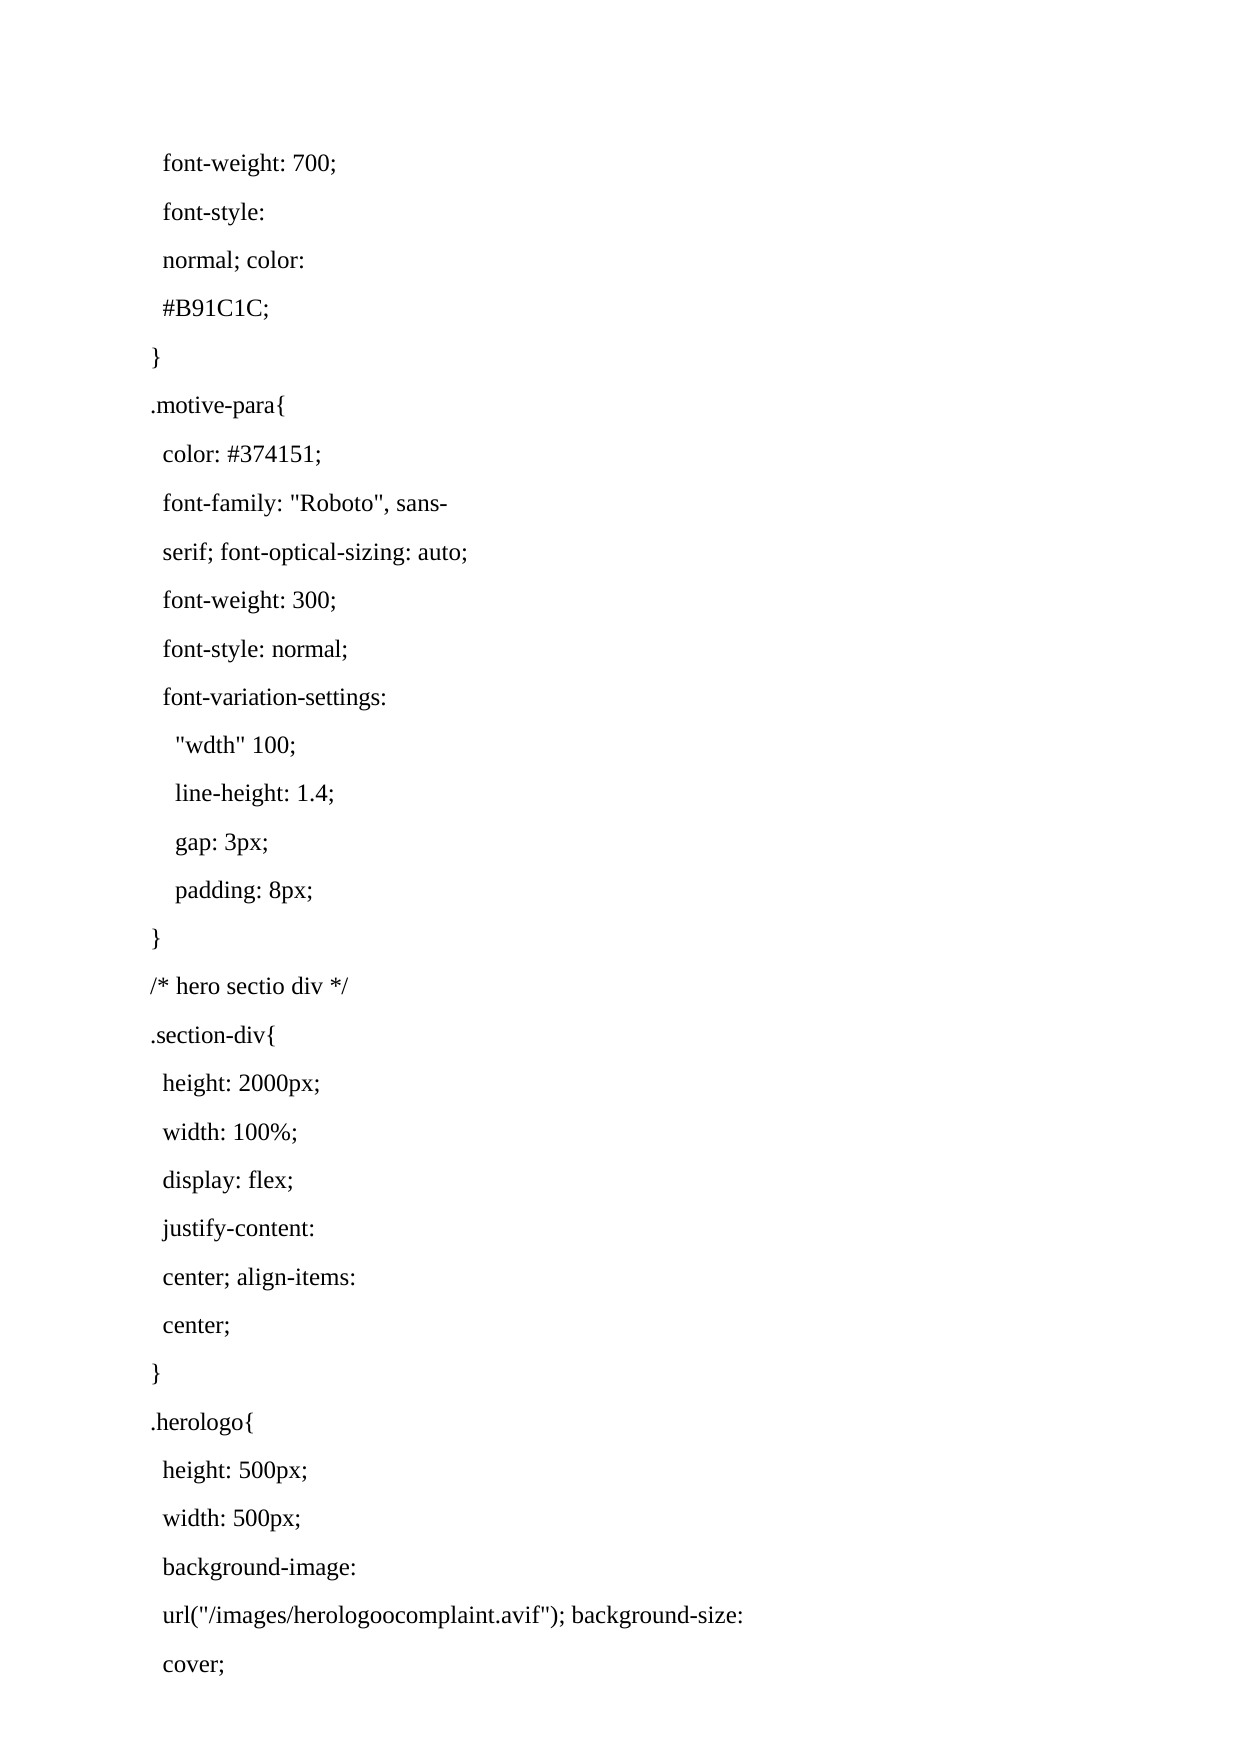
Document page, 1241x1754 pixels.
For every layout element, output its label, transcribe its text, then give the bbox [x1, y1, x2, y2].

text font-variation-settings: "wdth" 100; [162, 682, 406, 759]
text } [150, 1358, 1211, 1387]
text .herologo{ height: 500px; width: 500px; [150, 1407, 308, 1532]
text line-height: 1.4; gap: 3px; padding: 8px; [175, 778, 335, 904]
text } [150, 923, 1211, 952]
text font-family: "Roboto", sans-serif; font-optical-sizing: auto; [162, 488, 498, 566]
text /* hero sectio div */ [150, 971, 1211, 1000]
text .motive-para{ color: #374151; [150, 390, 322, 468]
text font-weight: 700; font-style: normal; color: #B91C1C; [162, 148, 349, 322]
text .section-div{ height: 2000px; width: 100%; display: flex; [150, 1020, 320, 1194]
text font-weight: 300; font-style: normal; [162, 586, 349, 663]
text background-image: url("/images/herologoocomplaint.avif"); background-size: cover; [162, 1552, 766, 1678]
text justify-content: center; align-items: center; [162, 1213, 389, 1339]
text } [150, 342, 1211, 370]
